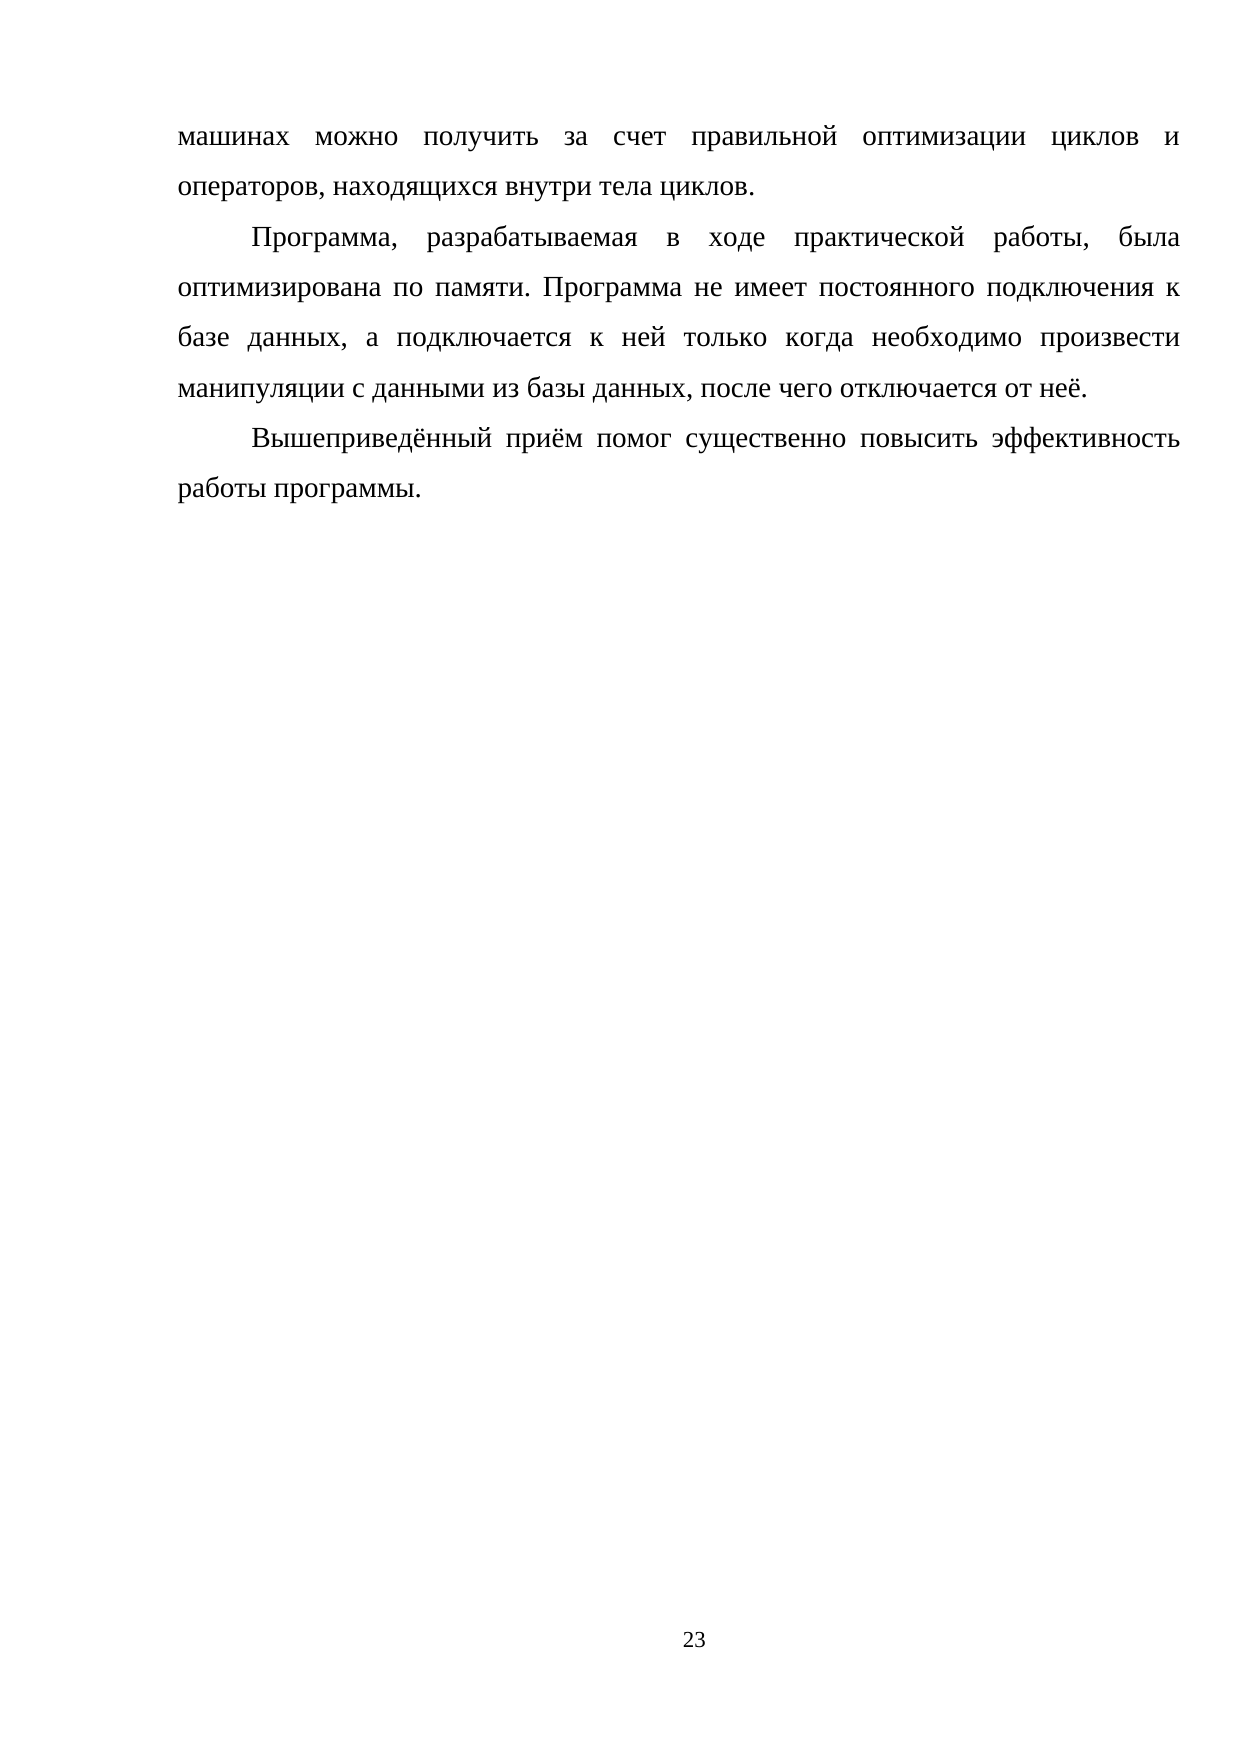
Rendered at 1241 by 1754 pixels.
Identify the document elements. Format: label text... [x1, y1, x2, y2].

text Вышеприведённый приём помог существенно повысить эффективность работы программы. [177, 420, 1181, 504]
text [177, 118, 1181, 202]
text Программа, разрабатываемая в ходе практической работы, была оптимизирована по памяти. Программа не имеет постоянного подключения к базе данных, а подключается к ней только когда необходимо произвести манипуляции с данными из базы данных, после чего отключается от неё. [177, 219, 1181, 403]
